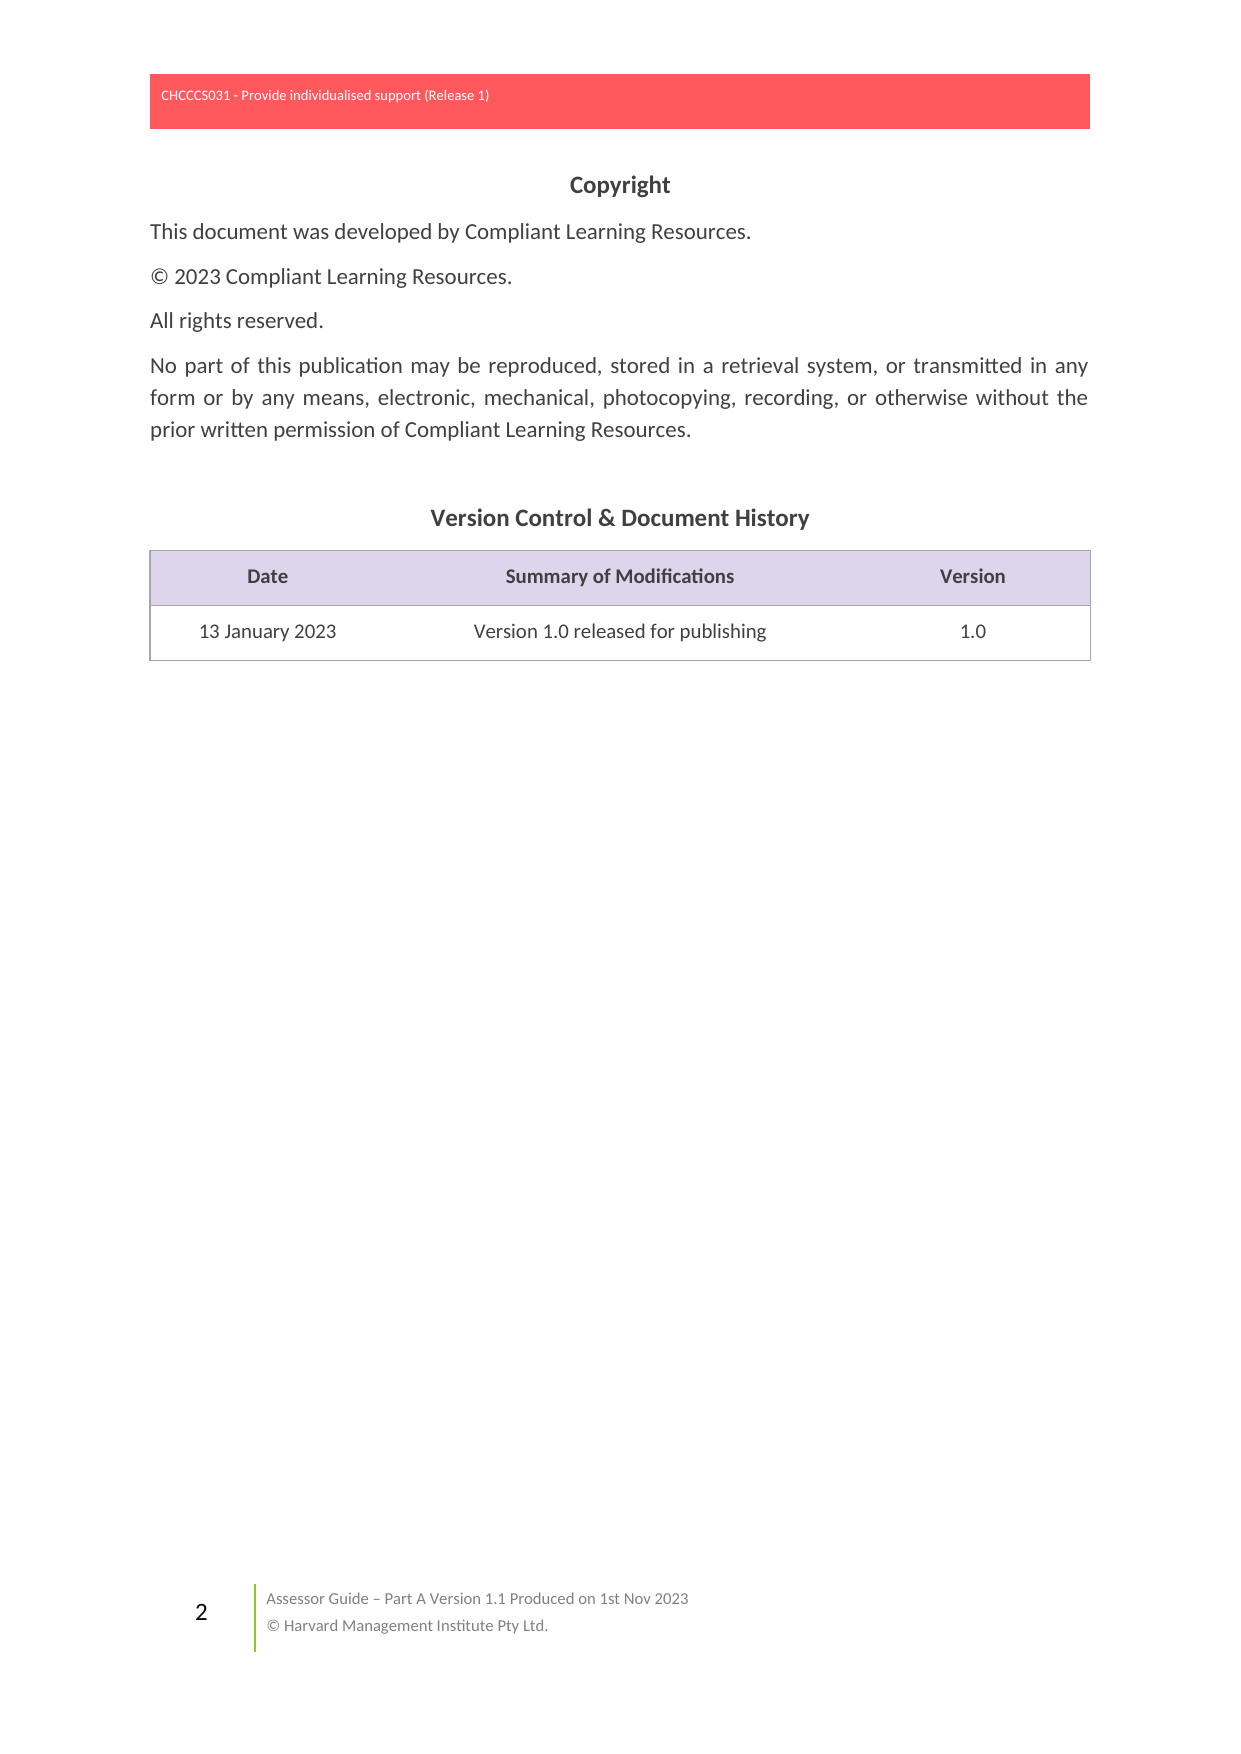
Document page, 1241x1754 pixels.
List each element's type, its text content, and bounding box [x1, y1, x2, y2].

table_header Summary of Modifications [385, 551, 855, 605]
text Version Control & Document History [150, 502, 1090, 532]
text All rights reserved. [150, 307, 1090, 334]
table_header Version [855, 551, 1090, 605]
text Copyright [150, 170, 1090, 200]
text © 2023 Compliant Learning Resources. [150, 262, 1090, 290]
table_cell Version 1.0 released for publishing [385, 606, 855, 660]
table_header Date [151, 551, 385, 605]
text No part of this publication may be reproduced, stored in a retrieval system, or transmitted in any form or by any means, electronic, mechanical, photocopying, recording, or otherwise without the prior written permission of Compliant Learning Resources. [150, 351, 1090, 444]
text This document was developed by Compliant Learning Resources. [150, 217, 1090, 245]
table_cell 13 January 2023 [151, 606, 385, 660]
table_cell 1.0 [855, 606, 1090, 660]
